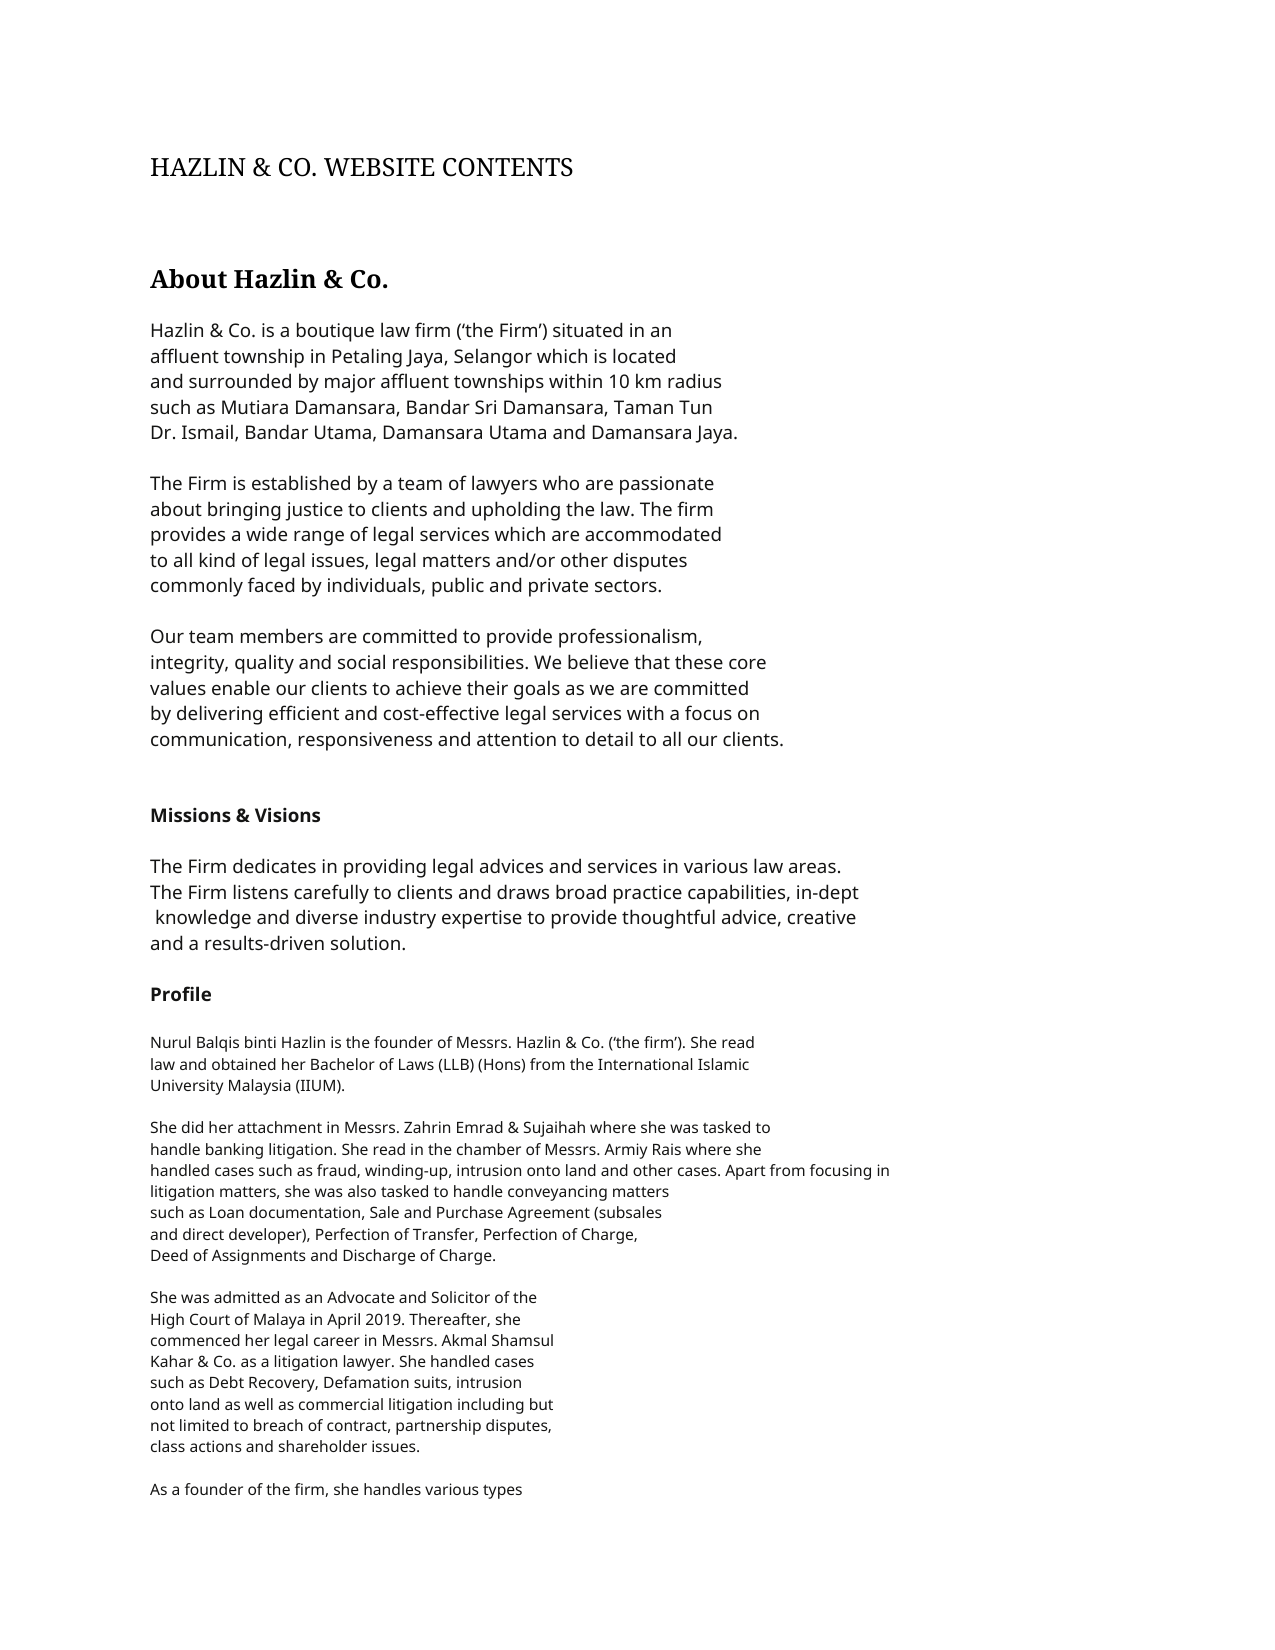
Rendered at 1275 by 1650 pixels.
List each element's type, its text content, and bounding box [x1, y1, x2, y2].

text communication, responsiveness and attention to detail to all our clients. [150, 726, 1125, 751]
text She was admitted as an Advocate and Solicitor of the [150, 1287, 1125, 1308]
text Kahar & Co. as a litigation lawyer. She handled cases [150, 1351, 1125, 1372]
text Nurul Balqis binti Hazlin is the founder of Messrs. Hazlin & Co. (‘the firm’). She read [150, 1032, 1125, 1053]
text and surrounded by major affluent townships within 10 km radius [150, 368, 1125, 394]
text Profile [150, 981, 1125, 1007]
text about bringing justice to clients and upholding the law. The firm [150, 496, 1125, 522]
text Dr. Ismail, Bandar Utama, Damansara Utama and Damansara Jaya. [150, 419, 1125, 445]
text handle banking litigation. She read in the chamber of Messrs. Armiy Rais where she [150, 1138, 1125, 1159]
text commonly faced by individuals, public and private sectors. [150, 573, 1125, 598]
text She did her attachment in Messrs. Zahrin Emrad & Sujaihah where she was tasked to [150, 1117, 1125, 1138]
text As a founder of the firm, she handles various types [150, 1478, 1125, 1499]
text Our team members are committed to provide professionalism, [150, 624, 1125, 649]
text litigation matters, she was also tasked to handle conveyancing matters [150, 1181, 1125, 1202]
text Hazlin & Co. is a boutique law firm (‘the Firm’) situated in an [150, 317, 1125, 343]
text to all kind of legal issues, legal matters and/or other disputes [150, 547, 1125, 573]
text by delivering efficient and cost-effective legal services with a focus on [150, 700, 1125, 726]
text The Firm is established by a team of lawyers who are passionate [150, 471, 1125, 496]
text law and obtained her Bachelor of Laws (LLB) (Hons) from the International Islamic [150, 1053, 1125, 1074]
text such as Debt Recovery, Defamation suits, intrusion [150, 1372, 1125, 1393]
text affluent township in Petaling Jaya, Selangor which is located [150, 343, 1125, 368]
text About Hazlin & Co. [150, 262, 1125, 296]
text onto land as well as commercial litigation including but [150, 1393, 1125, 1414]
text HAZLIN & CO. WEBSITE CONTENTS [150, 150, 1125, 184]
text commenced her legal career in Messrs. Akmal Shamsul [150, 1329, 1125, 1351]
text provides a wide range of legal services which are accommodated [150, 522, 1125, 547]
text Deed of Assignments and Discharge of Charge. [150, 1244, 1125, 1266]
text Missions & Visions [150, 802, 1125, 828]
text integrity, quality and social responsibilities. We believe that these core [150, 649, 1125, 675]
text The Firm listens carefully to clients and draws broad practice capabilities, in-dept [150, 879, 1125, 904]
text and direct developer), Perfection of Transfer, Perfection of Charge, [150, 1223, 1125, 1244]
text University Malaysia (IIUM). [150, 1074, 1125, 1096]
text handled cases such as fraud, winding-up, intrusion onto land and other cases. Apart from focusing in [150, 1159, 1125, 1181]
text such as Mutiara Damansara, Bandar Sri Damansara, Taman Tun [150, 394, 1125, 419]
text class actions and shareholder issues. [150, 1436, 1125, 1457]
text The Firm dedicates in providing legal advices and services in various law areas. [150, 853, 1125, 879]
text such as Loan documentation, Sale and Purchase Agreement (subsales [150, 1202, 1125, 1223]
text values enable our clients to achieve their goals as we are committed [150, 675, 1125, 700]
text not limited to breach of contract, partnership disputes, [150, 1414, 1125, 1436]
text High Court of Malaya in April 2019. Thereafter, she [150, 1308, 1125, 1329]
text and a results-driven solution. [150, 930, 1125, 956]
text knowledge and diverse industry expertise to provide thoughtful advice, creative [150, 904, 1125, 930]
